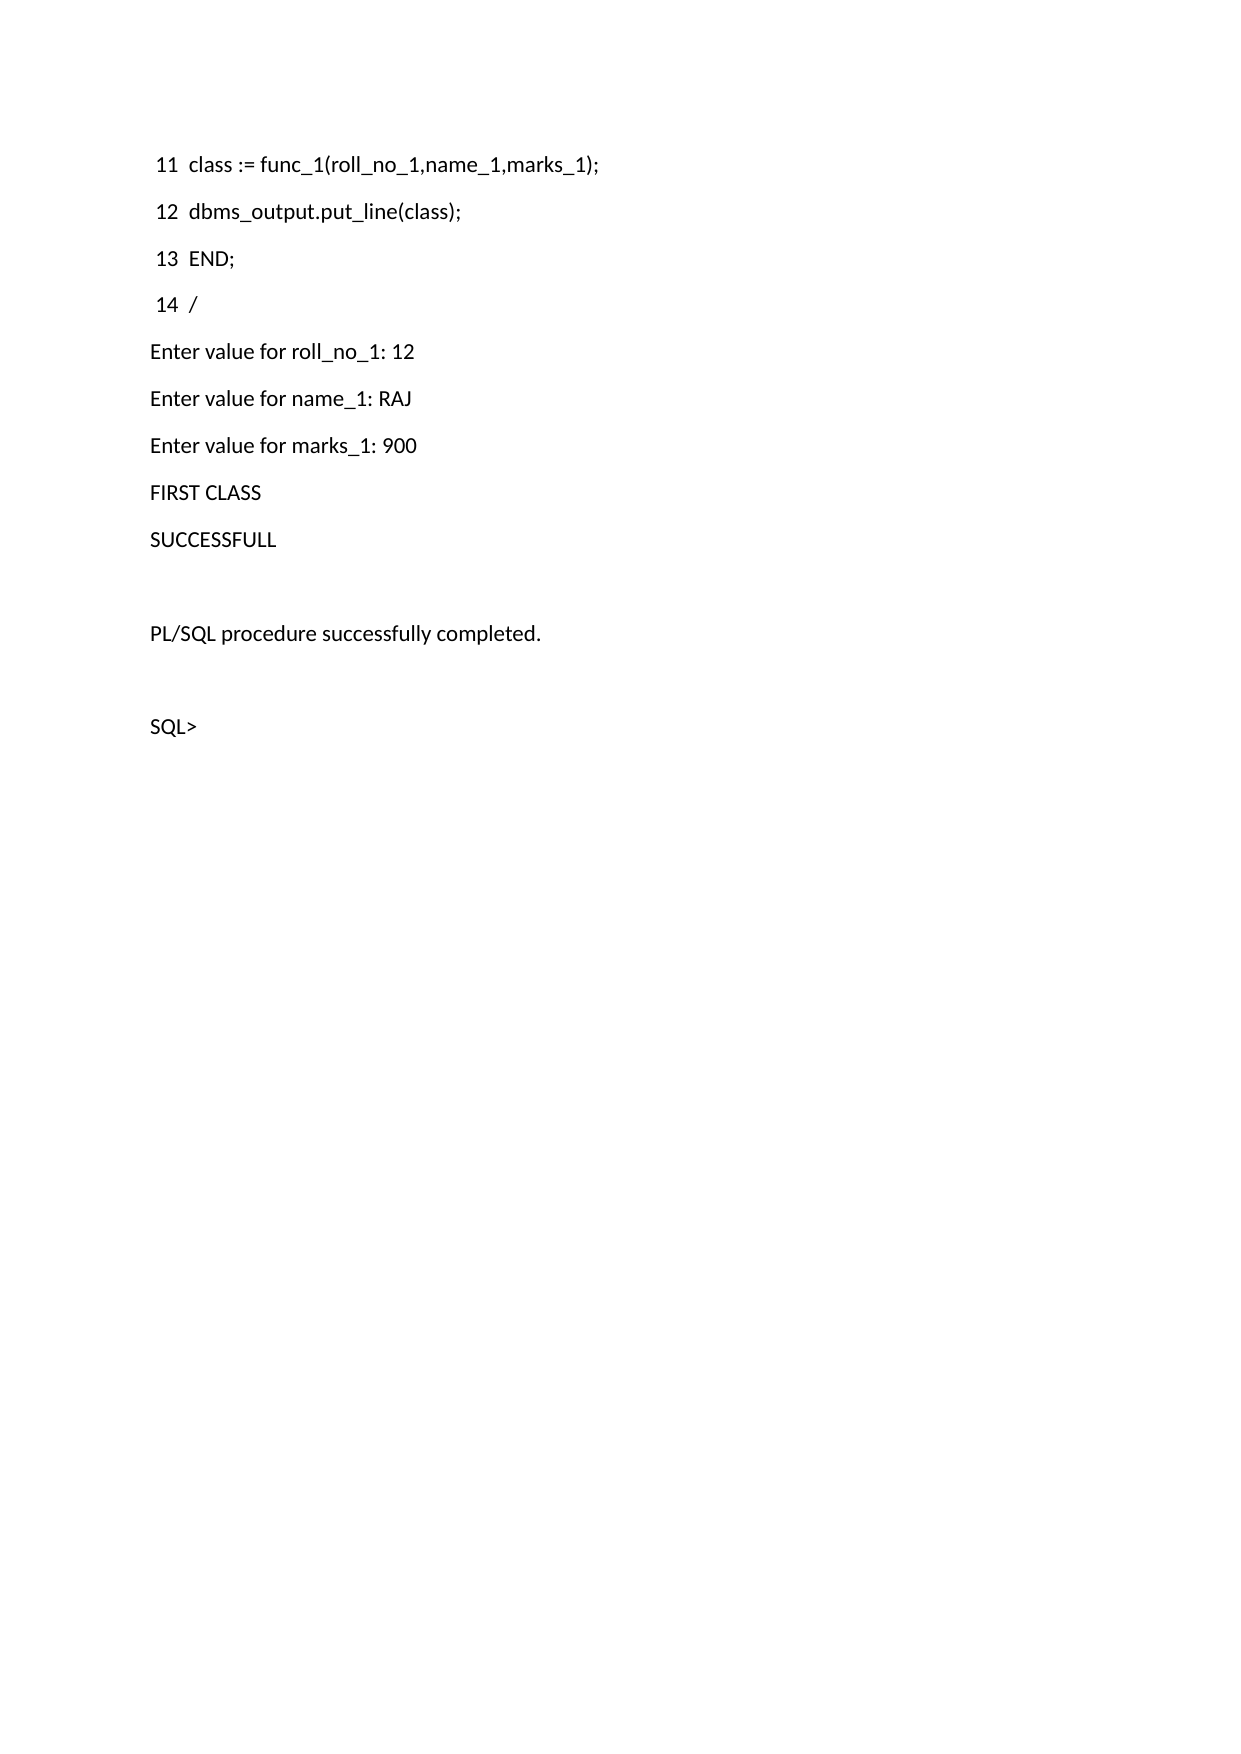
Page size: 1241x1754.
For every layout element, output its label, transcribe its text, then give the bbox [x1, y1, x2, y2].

text Enter value for marks_1: 900 [150, 431, 1090, 459]
text Enter value for roll_no_1: 12 [150, 337, 1090, 366]
text 14 / [150, 291, 1090, 319]
text PL/SQL procedure successfully completed. [150, 619, 1090, 647]
text 11 class := func_1(roll_no_1,name_1,marks_1); [150, 150, 1090, 178]
text Enter value for name_1: RAJ [150, 384, 1090, 412]
text 12 dbms_output.put_line(class); [150, 197, 1090, 225]
text SQL> [150, 712, 1090, 741]
text 13 END; [150, 244, 1090, 272]
text FIRST CLASS [150, 478, 1090, 506]
text SUCCESSFULL [150, 525, 1090, 553]
